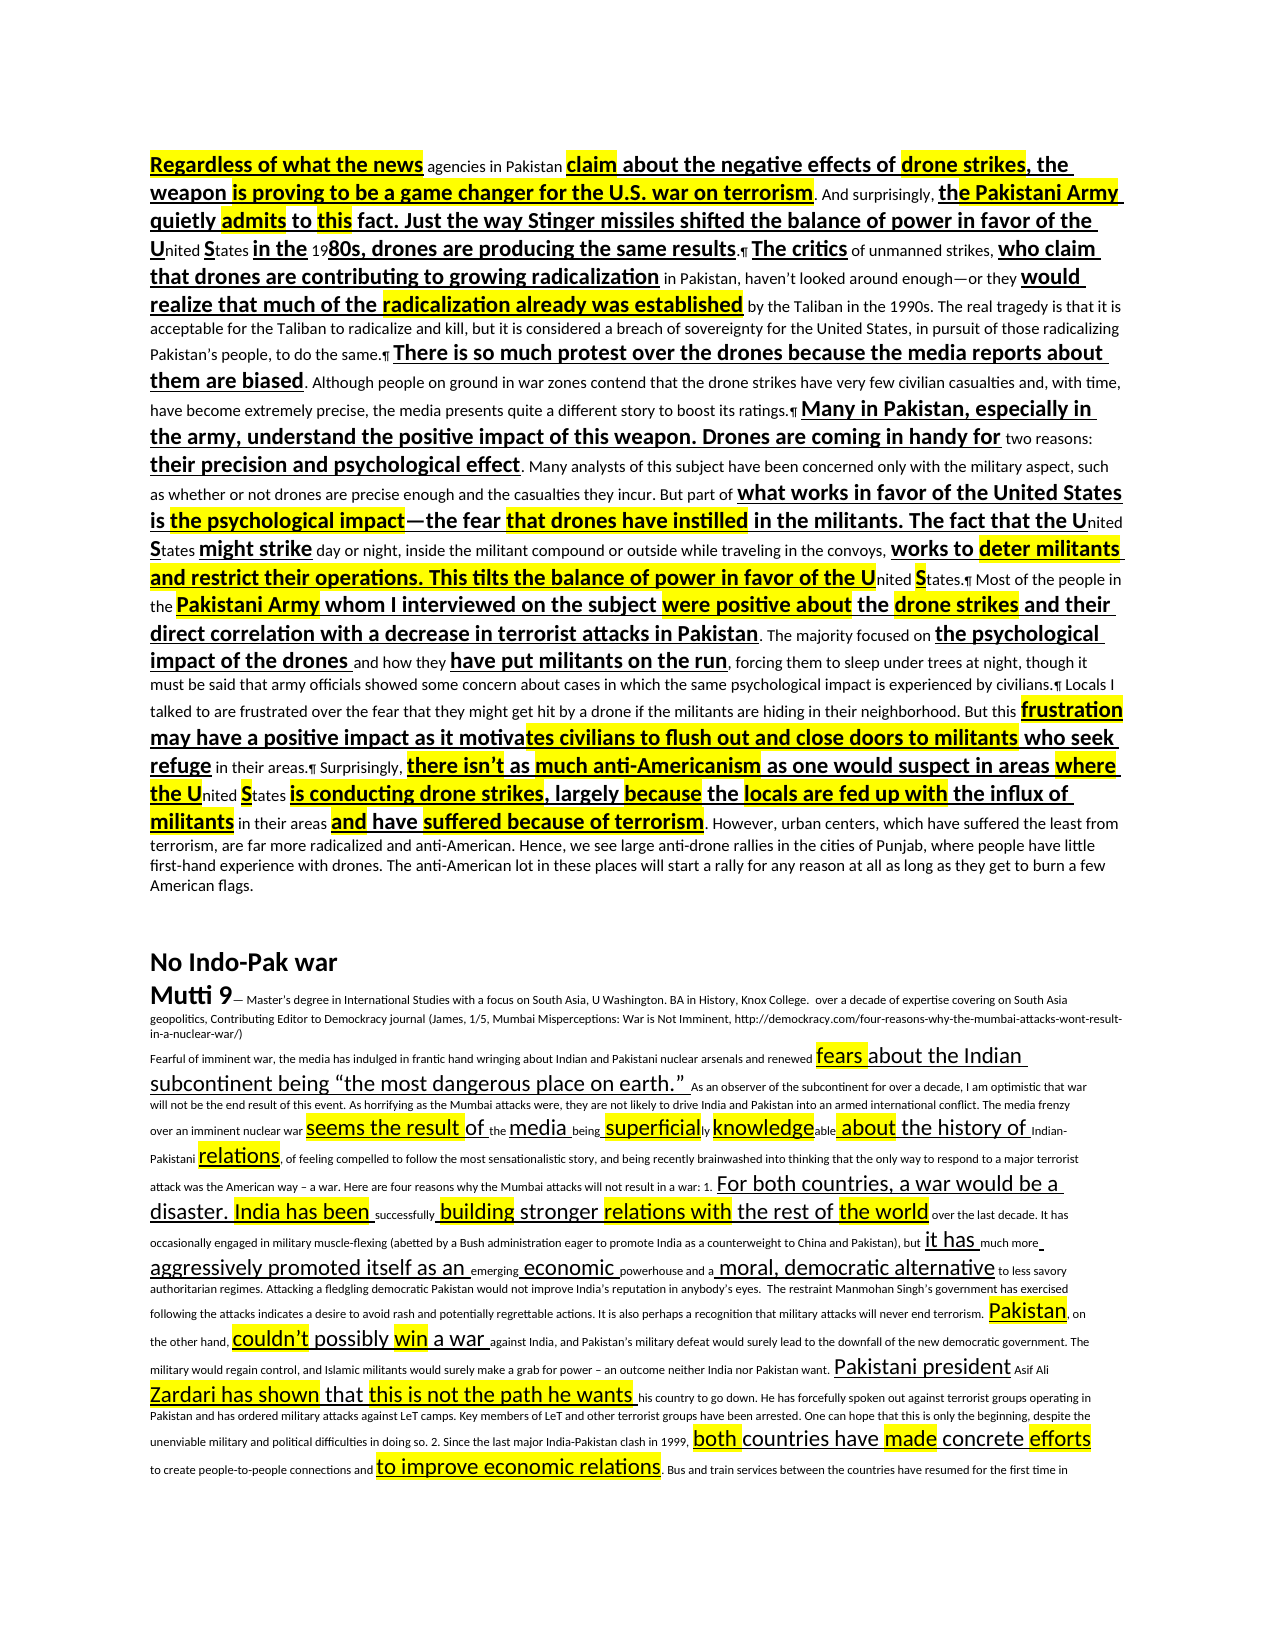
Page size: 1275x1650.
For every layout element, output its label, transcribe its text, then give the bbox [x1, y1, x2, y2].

text Mutti 9— Master’s degree in International Studies with a focus on South Asia, U Washington. BA in History, Knox College. over a decade of expertise covering on South Asia geopolitics, Contributing Editor to Demockracy journal (James, 1/5, Mumbai Misperceptions: War is Not Imminent, http://demockracy.com/four-reasons-why-the-mumbai-attacks-wont-result-in-a-nuclear-war/) [150, 978, 1125, 1042]
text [150, 1042, 1095, 1480]
text Regardless of what the news agencies in Pakistan claim about the negative effects of drone strikes, the weapon is proving to be a game changer for the U.S. war on terrorism. And surprisingly, the Pakistani Army quietly admits to this fact. Just the way Stinger missiles shifted the balance of power in favor of the United States in the 1980s, drones are producing the same results.¶ The critics of unmanned strikes, who claim that drones are contributing to growing radicalization in Pakistan, haven’t looked around enough—or they would realize that much of the radicalization already was established by the Taliban in the 1990s. The real tragedy is that it is acceptable for the Taliban to radicalize and kill, but it is considered a breach of sovereignty for the United States, in pursuit of those radicalizing Pakistan’s people, to do the same.¶ There is so much protest over the drones because the media reports about them are biased. Although people on ground in war zones contend that the drone strikes have very few civilian casualties and, with time, have become extremely precise, the media presents quite a different story to boost its ratings.¶ Many in Pakistan, especially in the army, understand the positive impact of this weapon. Drones are coming in handy for two reasons: their precision and psychological effect. Many analysts of this subject have been concerned only with the military aspect, such as whether or not drones are precise enough and the casualties they incur. But part of what works in favor of the United States is the psychological impact—the fear that drones have instilled in the militants. The fact that the United States might strike day or night, inside the militant compound or outside while traveling in the convoys, works to deter militants and restrict their operations. This tilts the balance of power in favor of the United States.¶ Most of the people in the Pakistani Army whom I interviewed on the subject were positive about the drone strikes and their direct correlation with a decrease in terrorist attacks in Pakistan. The majority focused on the psychological impact of the drones and how they have put militants on the run, forcing them to sleep under trees at night, though it must be said that army officials showed some concern about cases in which the same psychological impact is experienced by civilians.¶ Locals I talked to are frustrated over the fear that they might get hit by a drone if the militants are hiding in their neighborhood. But this frustration may have a positive impact as it motivates civilians to flush out and close doors to militants who seek refuge in their areas.¶ Surprisingly, there isn’t as much anti-Americanism as one would suspect in areas where the United States is conducting drone strikes, largely because the locals are fed up with the influx of militants in their areas and have suffered because of terrorism. However, urban centers, which have suffered the least from terrorism, are far more radicalized and anti-American. Hence, we see large anti-drone rallies in the cities of Punjab, where people have little first-hand experience with drones. The anti-American lot in these places will start a rally for any reason at all as long as they get to burn a few American flags. [150, 150, 1125, 896]
subtitle No Indo-Pak war [150, 945, 1125, 978]
